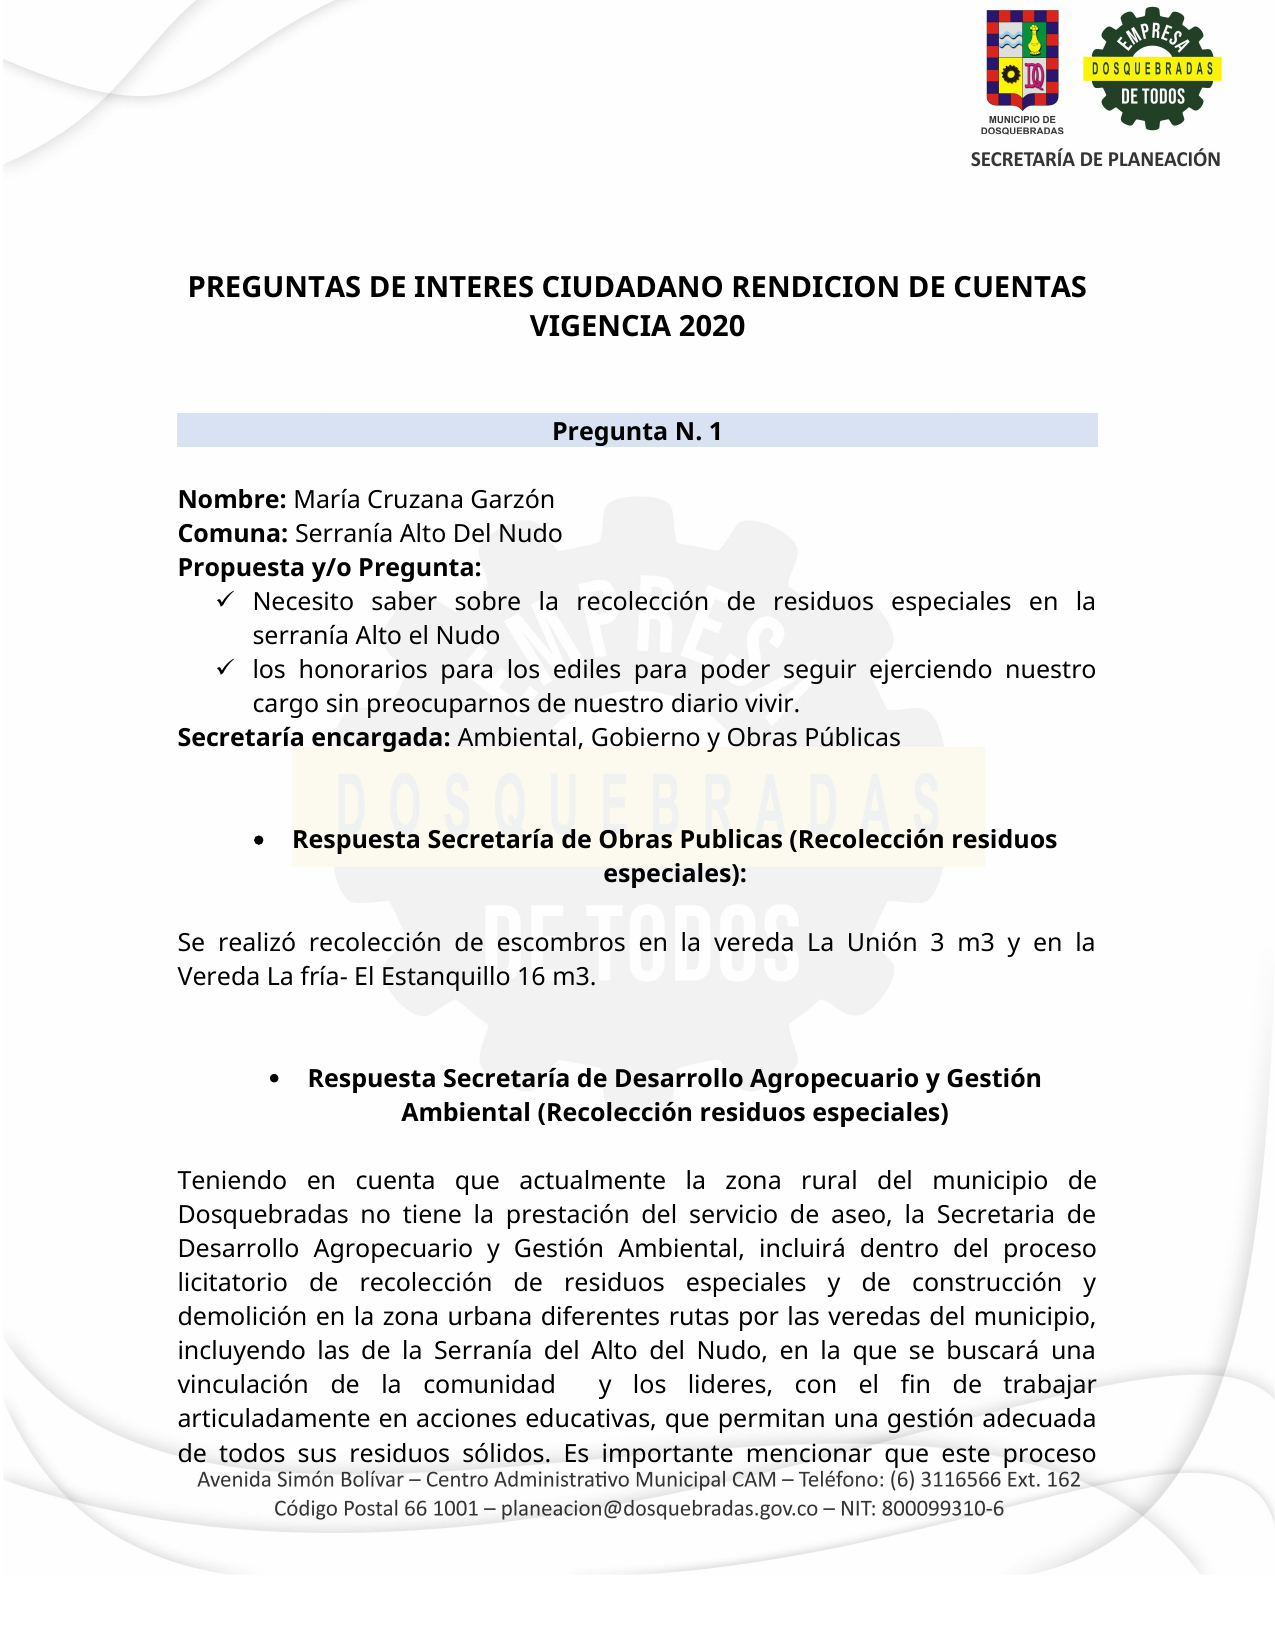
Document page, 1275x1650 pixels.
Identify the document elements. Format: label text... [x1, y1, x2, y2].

text Comuna: Serranía Alto Del Nudo [177, 516, 1098, 549]
text Pregunta N. 1 [177, 413, 1098, 447]
text Propuesta y/o Pregunta: [177, 549, 1098, 584]
picture [2, 0, 1275, 1575]
text Nombre: María Cruzana Garzón [177, 481, 1098, 516]
text PREGUNTAS DE INTERES CIUDADANO RENDICION DE CUENTAS VIGENCIA 2020 [177, 266, 1098, 345]
text Se realizó recolección de escombros en la vereda La Unión 3 m3 y en la Vereda La fría- El Estanquillo 16 m3. [177, 924, 1098, 992]
list Respuesta Secretaría de Obras Publicas (Recolección residuos especiales): [215, 822, 1098, 890]
list Necesito saber sobre la recolección de residuos especiales en la serranía Alto el Nudo [215, 584, 1098, 652]
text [177, 1163, 1098, 1469]
text Secretaría encargada: Ambiental, Gobierno y Obras Públicas [177, 720, 1098, 754]
list los honorarios para los ediles para poder seguir ejerciendo nuestro cargo sin preocuparnos de nuestro diario vivir. [215, 652, 1098, 720]
list Respuesta Secretaría de Desarrollo Agropecuario y Gestión Ambiental (Recolección residuos especiales) [215, 1061, 1098, 1129]
